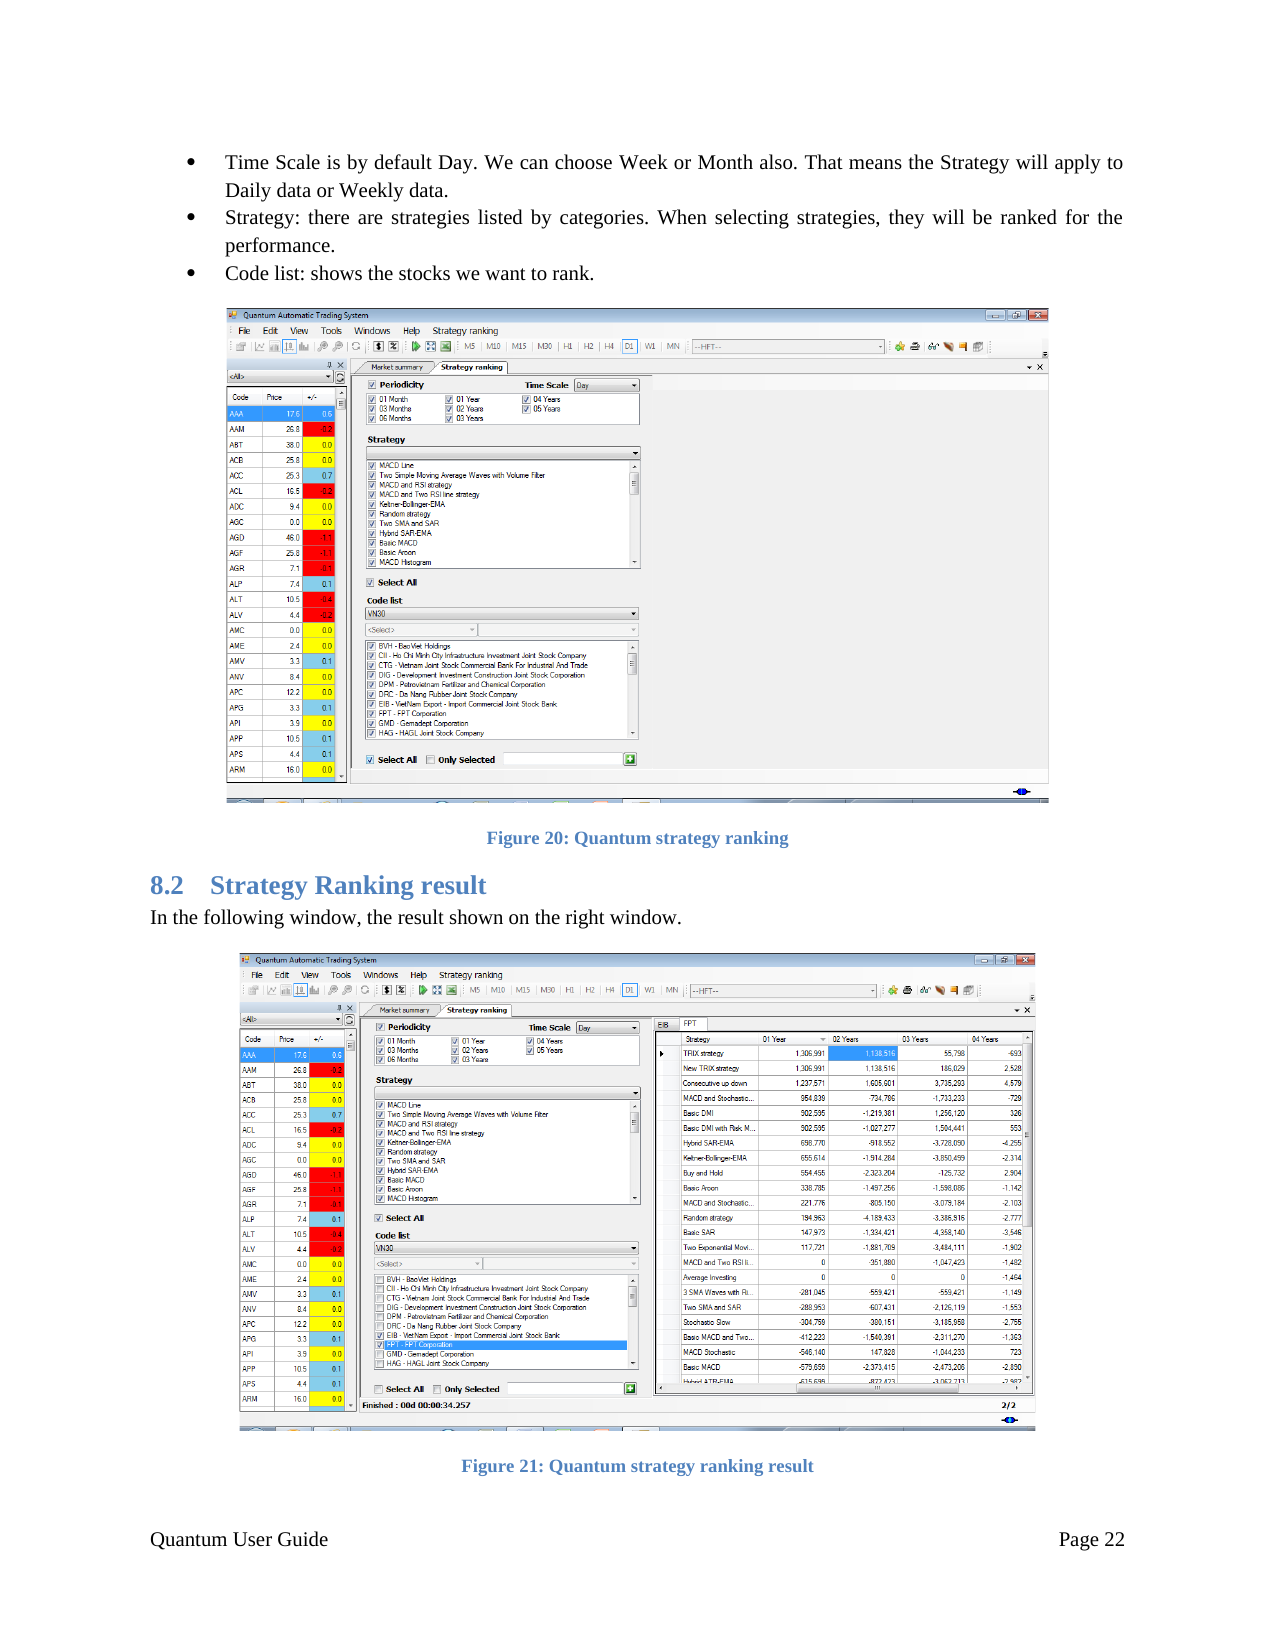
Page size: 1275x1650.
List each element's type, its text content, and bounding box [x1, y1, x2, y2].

text In the following window, the result shown on the right window. [150, 905, 1125, 929]
list Strategy: there are strategies listed by categories. When selecting strategies, they will be ranked for the performance. [187, 205, 1125, 257]
list Time Scale is by default Day. We can choose Week or Month also. That means the Strategy will apply to Daily data or Weekly data. [187, 150, 1125, 202]
picture [226, 308, 1049, 803]
picture [239, 953, 1036, 1431]
subtitle Strategy Ranking result [150, 869, 1125, 900]
list Code list: shows the stocks we want to rank. [187, 260, 1125, 284]
